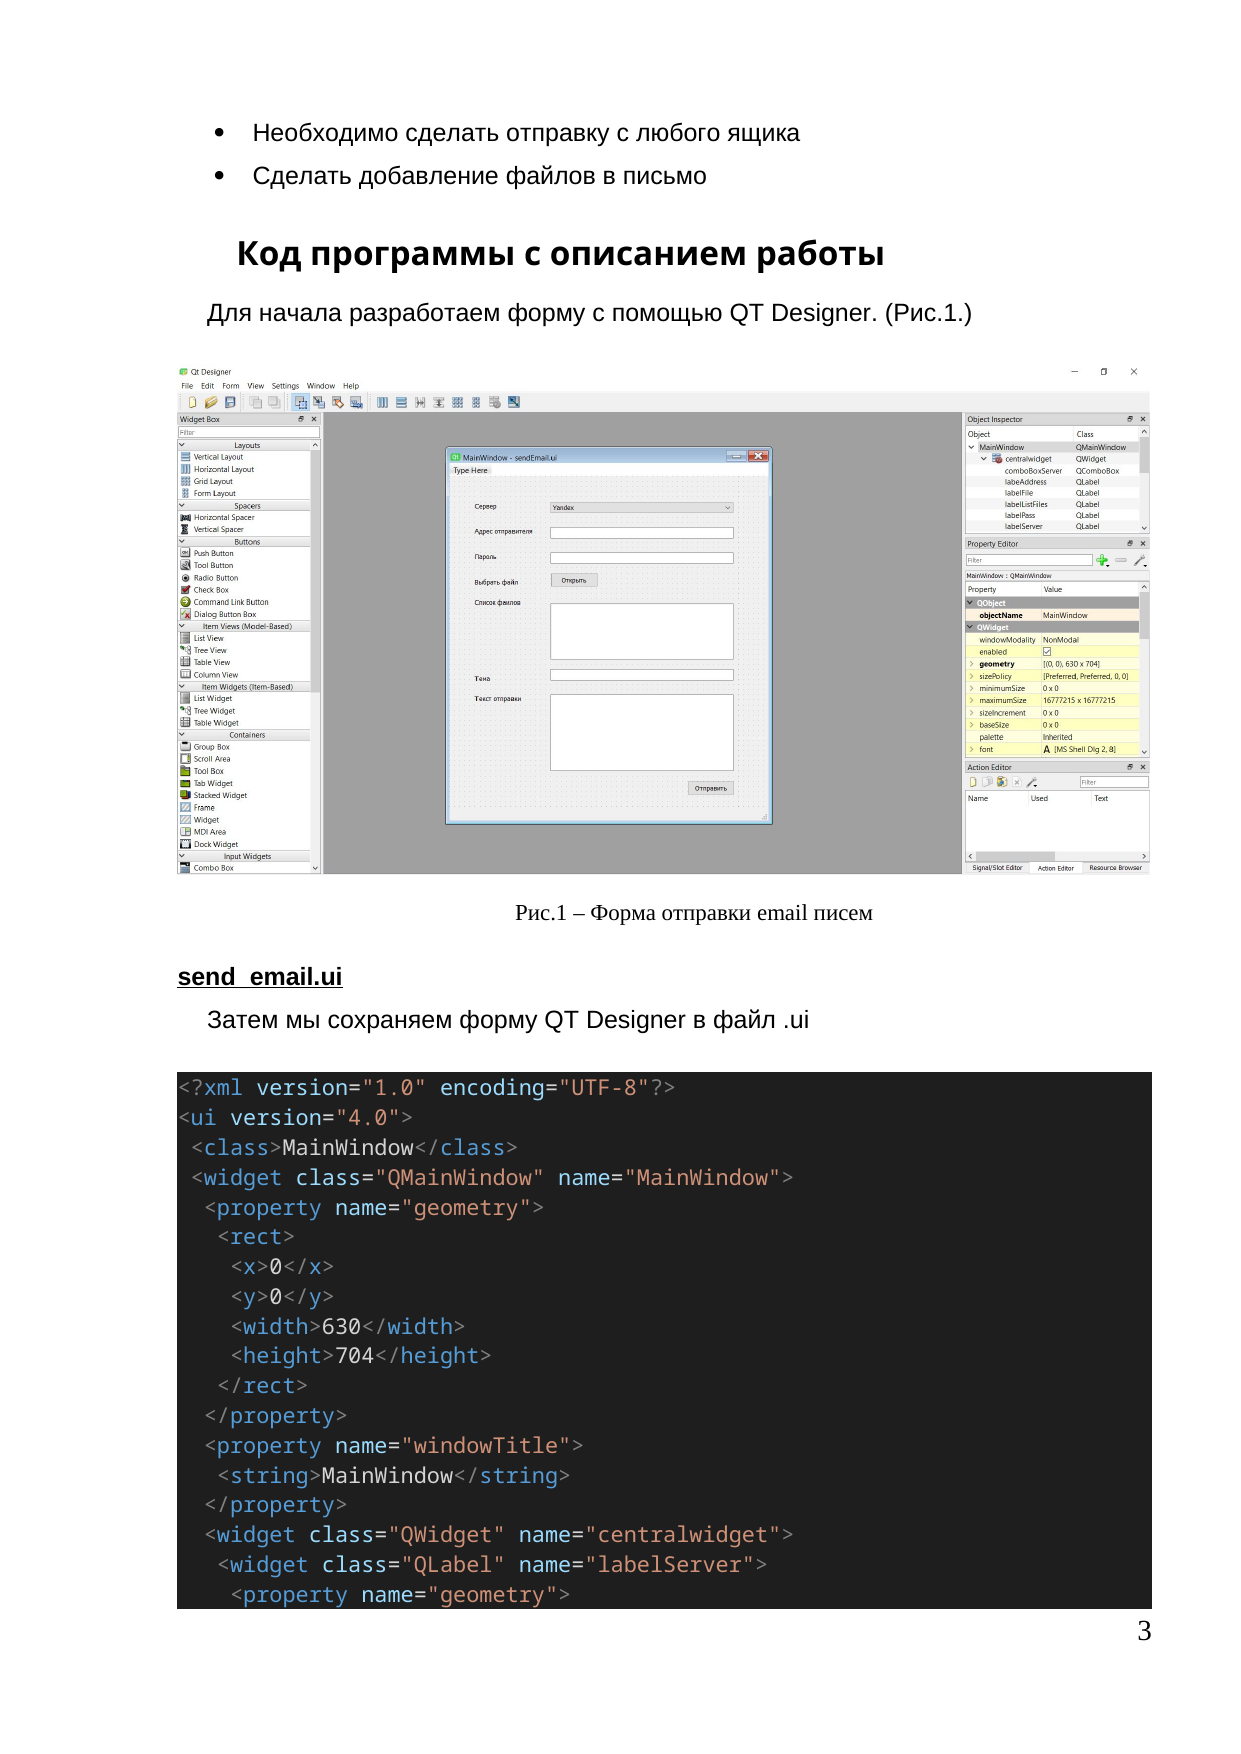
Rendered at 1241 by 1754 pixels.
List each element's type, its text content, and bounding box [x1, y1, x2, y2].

text <widget class="QMainWindow" name="MainWindow"> [177, 1162, 1152, 1192]
text send_email.ui [177, 962, 1152, 991]
text </property> [177, 1400, 1152, 1430]
text <widget class="QWidget" name="centralwidget"> [177, 1519, 1152, 1549]
list Необходимо сделать отправку с любого ящика [215, 118, 1152, 147]
text <?xml version="1.0" encoding="UTF-8"?> [177, 1072, 1152, 1102]
list Сделать добавление файлов в письмо [215, 161, 1152, 190]
picture [177, 364, 1150, 875]
text <width>630</width> [177, 1311, 1152, 1341]
text <ui version="4.0"> [177, 1102, 1152, 1132]
text Рис.1 – Форма отправки email писем [177, 899, 1152, 925]
text Затем мы сохраняем форму QT Designer в файл .ui [177, 1005, 1152, 1034]
text </rect> [177, 1370, 1152, 1400]
text <rect> [177, 1221, 1152, 1251]
text <widget class="QLabel" name="labelServer"> [177, 1549, 1152, 1579]
text <class>MainWindow</class> [177, 1132, 1152, 1162]
text <property name="geometry"> [177, 1192, 1152, 1221]
text <property name="geometry"> [177, 1579, 1152, 1609]
text <property name="windowTitle"> [177, 1430, 1152, 1460]
subtitle Код программы с описанием работы [177, 229, 1152, 275]
text <height>704</height> [177, 1341, 1152, 1370]
text <y>0</y> [177, 1281, 1152, 1311]
text Для начала разработаем форму с помощью QT Designer. (Рис.1.) [177, 298, 1152, 326]
text <string>MainWindow</string> [177, 1460, 1152, 1489]
text <x>0</x> [177, 1251, 1152, 1281]
text </property> [177, 1489, 1152, 1519]
